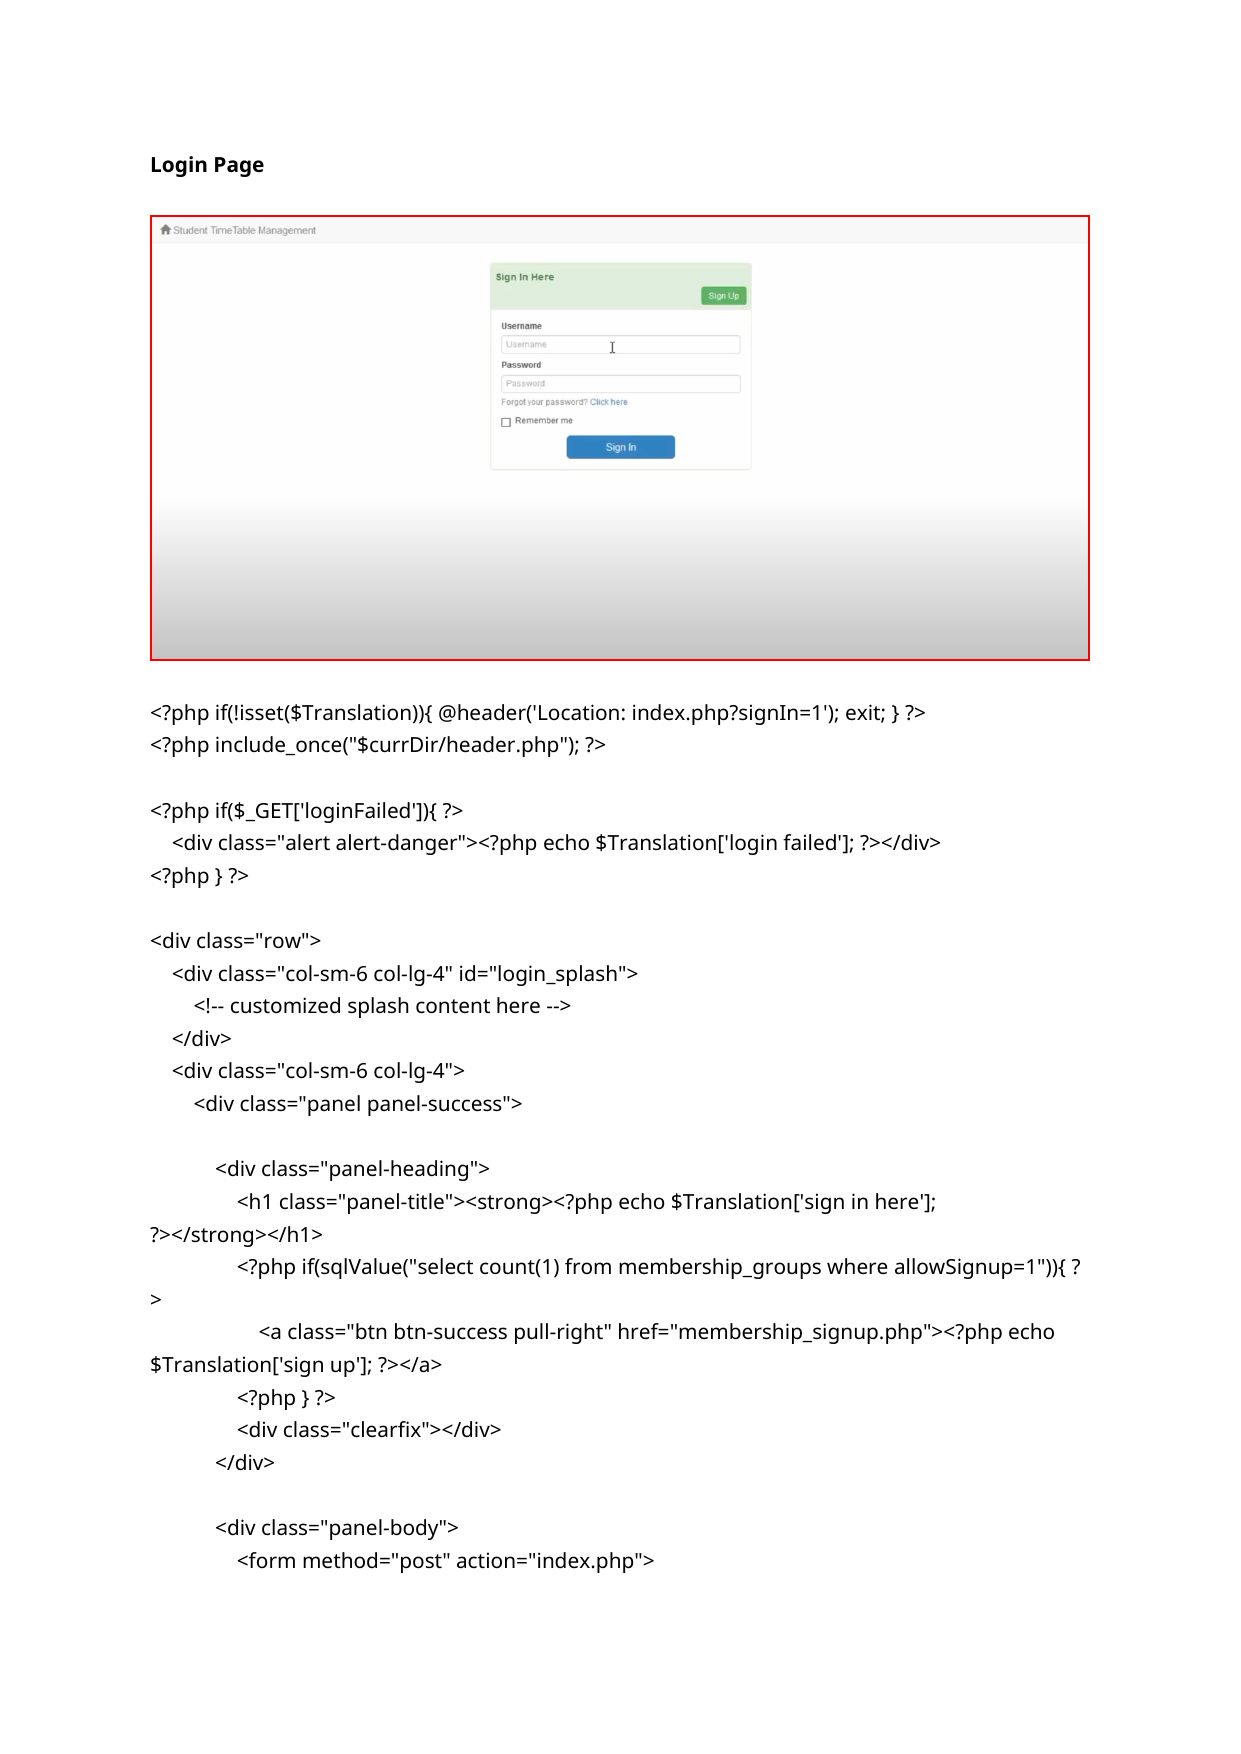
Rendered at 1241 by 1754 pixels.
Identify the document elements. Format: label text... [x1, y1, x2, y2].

text <?php if(!isset($Translation)){ @header('Location: index.php?signIn=1'); exit; } ?> [150, 698, 1090, 726]
text <?php if(sqlValue("select count(1) from membership_groups where allowSignup=1")){ ?> [150, 1252, 1090, 1313]
text <?php if($_GET['loginFailed']){ ?> [150, 796, 1090, 824]
text <!-- customized splash content here --> [150, 991, 1090, 1020]
text </div> [150, 1448, 1090, 1476]
text <div class="alert alert-danger"><?php echo $Translation['login failed']; ?></div> [150, 828, 1090, 857]
text <?php } ?> [150, 1383, 1090, 1411]
text <form method="post" action="index.php"> [150, 1546, 1090, 1574]
text <a class="btn btn-success pull-right" href="membership_signup.php"><?php echo $Translation['sign up']; ?></a> [150, 1317, 1090, 1378]
text <h1 class="panel-title"><strong><?php echo $Translation['sign in here']; ?></strong></h1> [150, 1187, 1090, 1248]
text <div class="col-sm-6 col-lg-4"> [150, 1057, 1090, 1085]
text <?php } ?> [150, 861, 1090, 889]
text <div class="clearfix"></div> [150, 1415, 1090, 1444]
text <div class="panel-heading"> [150, 1154, 1090, 1183]
text Login Page [150, 150, 1090, 178]
text <div class="panel-body"> [150, 1513, 1090, 1542]
text <div class="col-sm-6 col-lg-4" id="login_splash"> [150, 959, 1090, 987]
picture [152, 217, 1088, 659]
text <div class="row"> [150, 926, 1090, 955]
text <?php include_once("$currDir/header.php"); ?> [150, 731, 1090, 759]
text <div class="panel panel-success"> [150, 1089, 1090, 1118]
text </div> [150, 1024, 1090, 1052]
